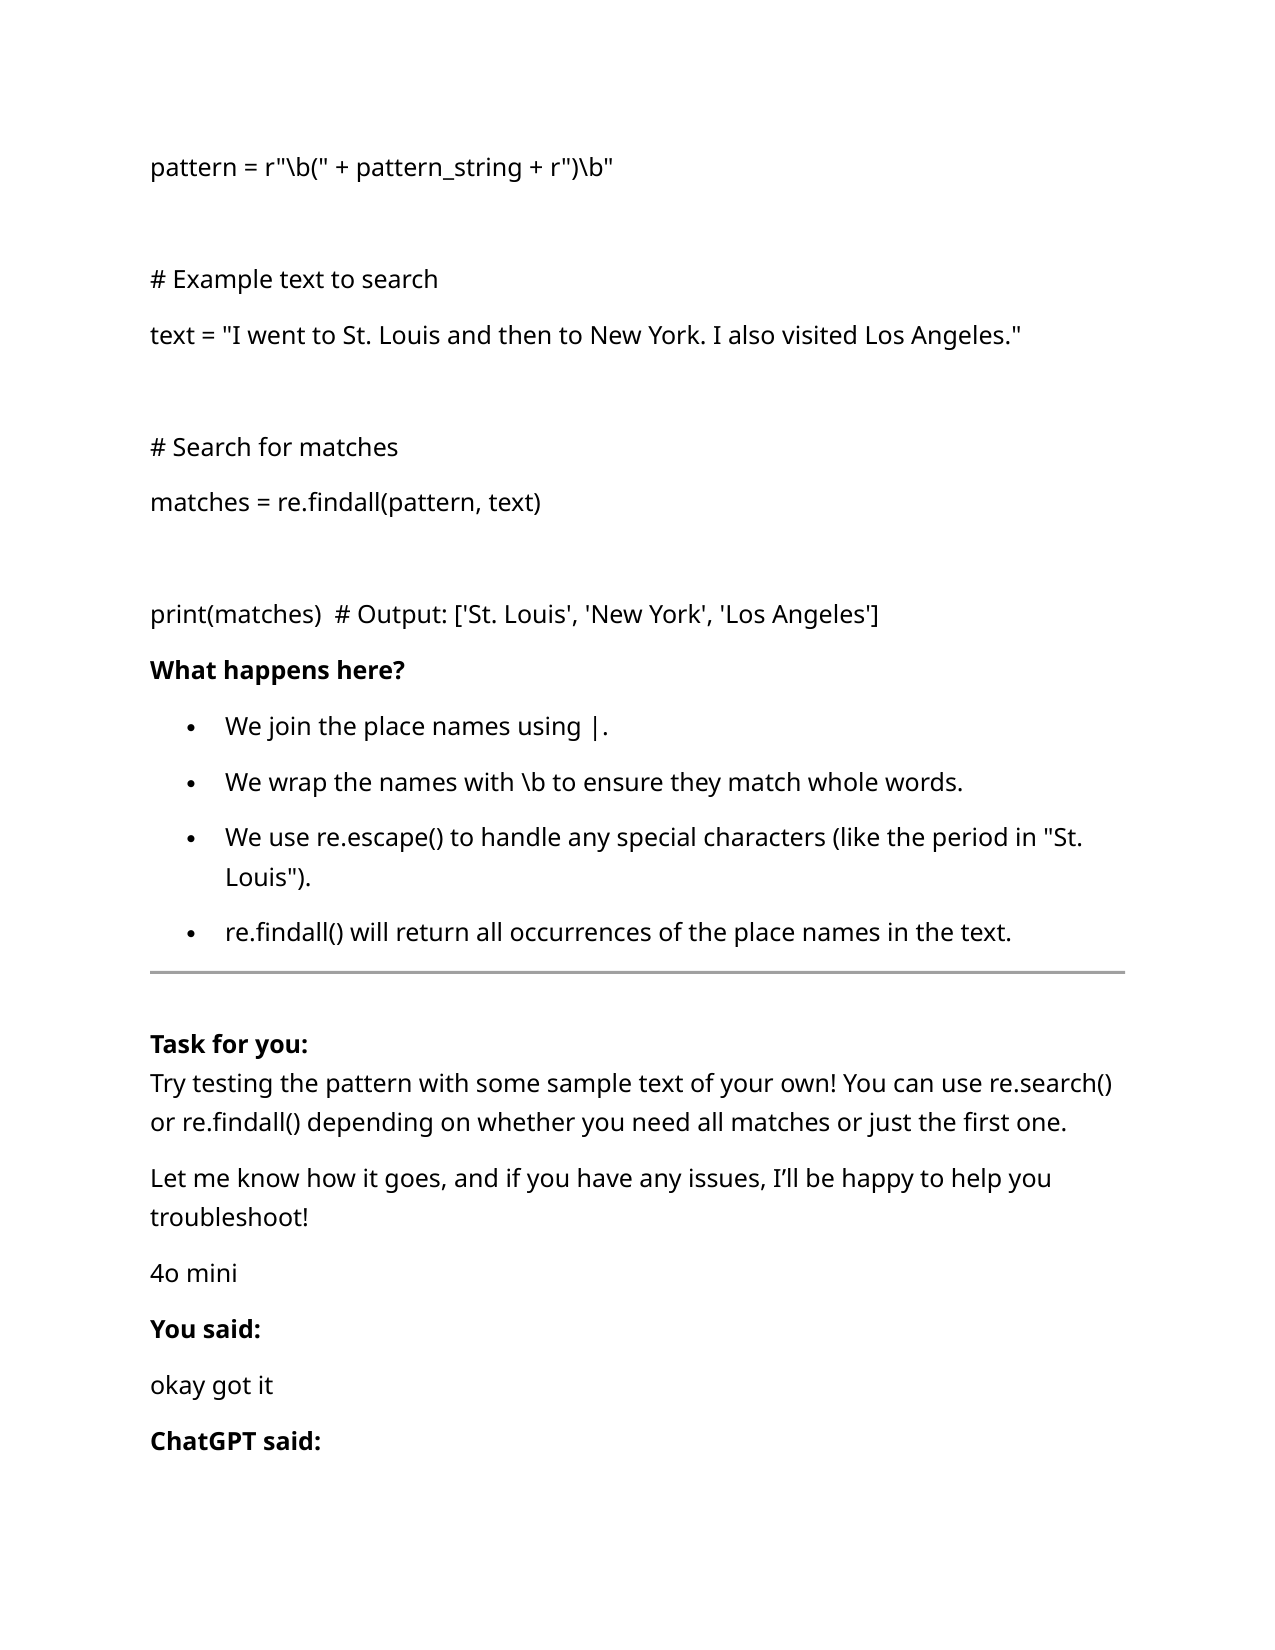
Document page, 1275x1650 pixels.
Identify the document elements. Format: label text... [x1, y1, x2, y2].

list We wrap the names with \b to ensure they match whole words. [187, 764, 1125, 798]
list re.findall() will return all occurrences of the place names in the text. [187, 915, 1125, 949]
text matches = re.findall(pattern, text) [150, 485, 1125, 519]
text okay got it [150, 1367, 1125, 1402]
text You said: [150, 1312, 1125, 1346]
text Task for you: Try testing the pattern with some sample text of your own! You can use re.search() or re.findall() depending on whether you need all matches or just the first one. [150, 1027, 1125, 1139]
text # Example text to search [150, 262, 1125, 296]
text # Search for matches [150, 429, 1125, 463]
text 4o mini [150, 1256, 1125, 1290]
list We join the place names using |. [187, 708, 1125, 742]
list We use re.escape() to handle any special characters (like the period in "St. Louis"). [187, 820, 1125, 893]
text print(matches) # Output: ['St. Louis', 'New York', 'Los Angeles'] [150, 597, 1125, 631]
text Let me know how it goes, and if you have any issues, I’ll be happy to help you troubleshoot! [150, 1161, 1125, 1234]
text pattern = r"\b(" + pattern_string + r")\b" [150, 150, 1125, 184]
text What happens here? [150, 652, 1125, 687]
text text = "I went to St. Louis and then to New York. I also visited Los Angeles." [150, 317, 1125, 352]
text ChatGPT said: [150, 1423, 1125, 1457]
